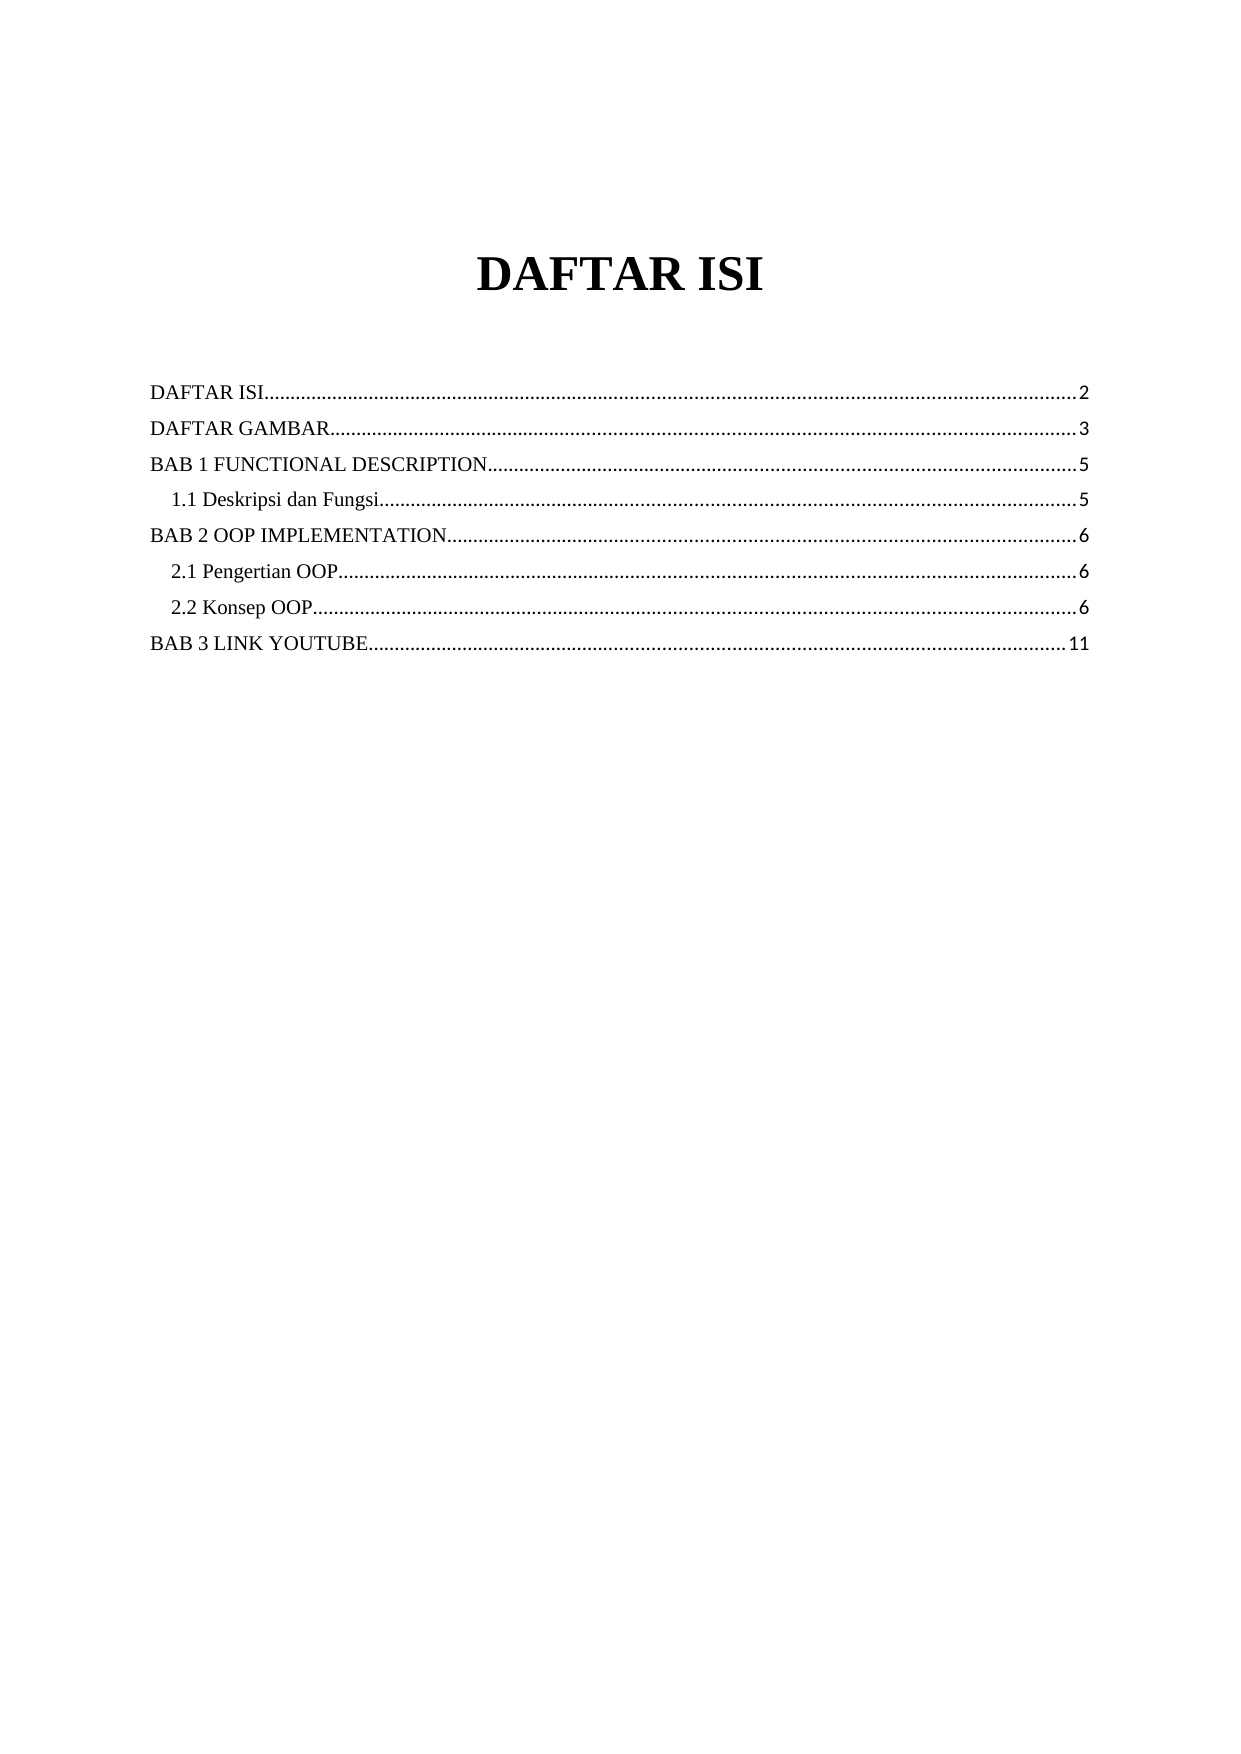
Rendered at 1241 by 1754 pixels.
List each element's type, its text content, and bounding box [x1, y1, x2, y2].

subtitle DAFTAR ISI [150, 244, 1090, 302]
